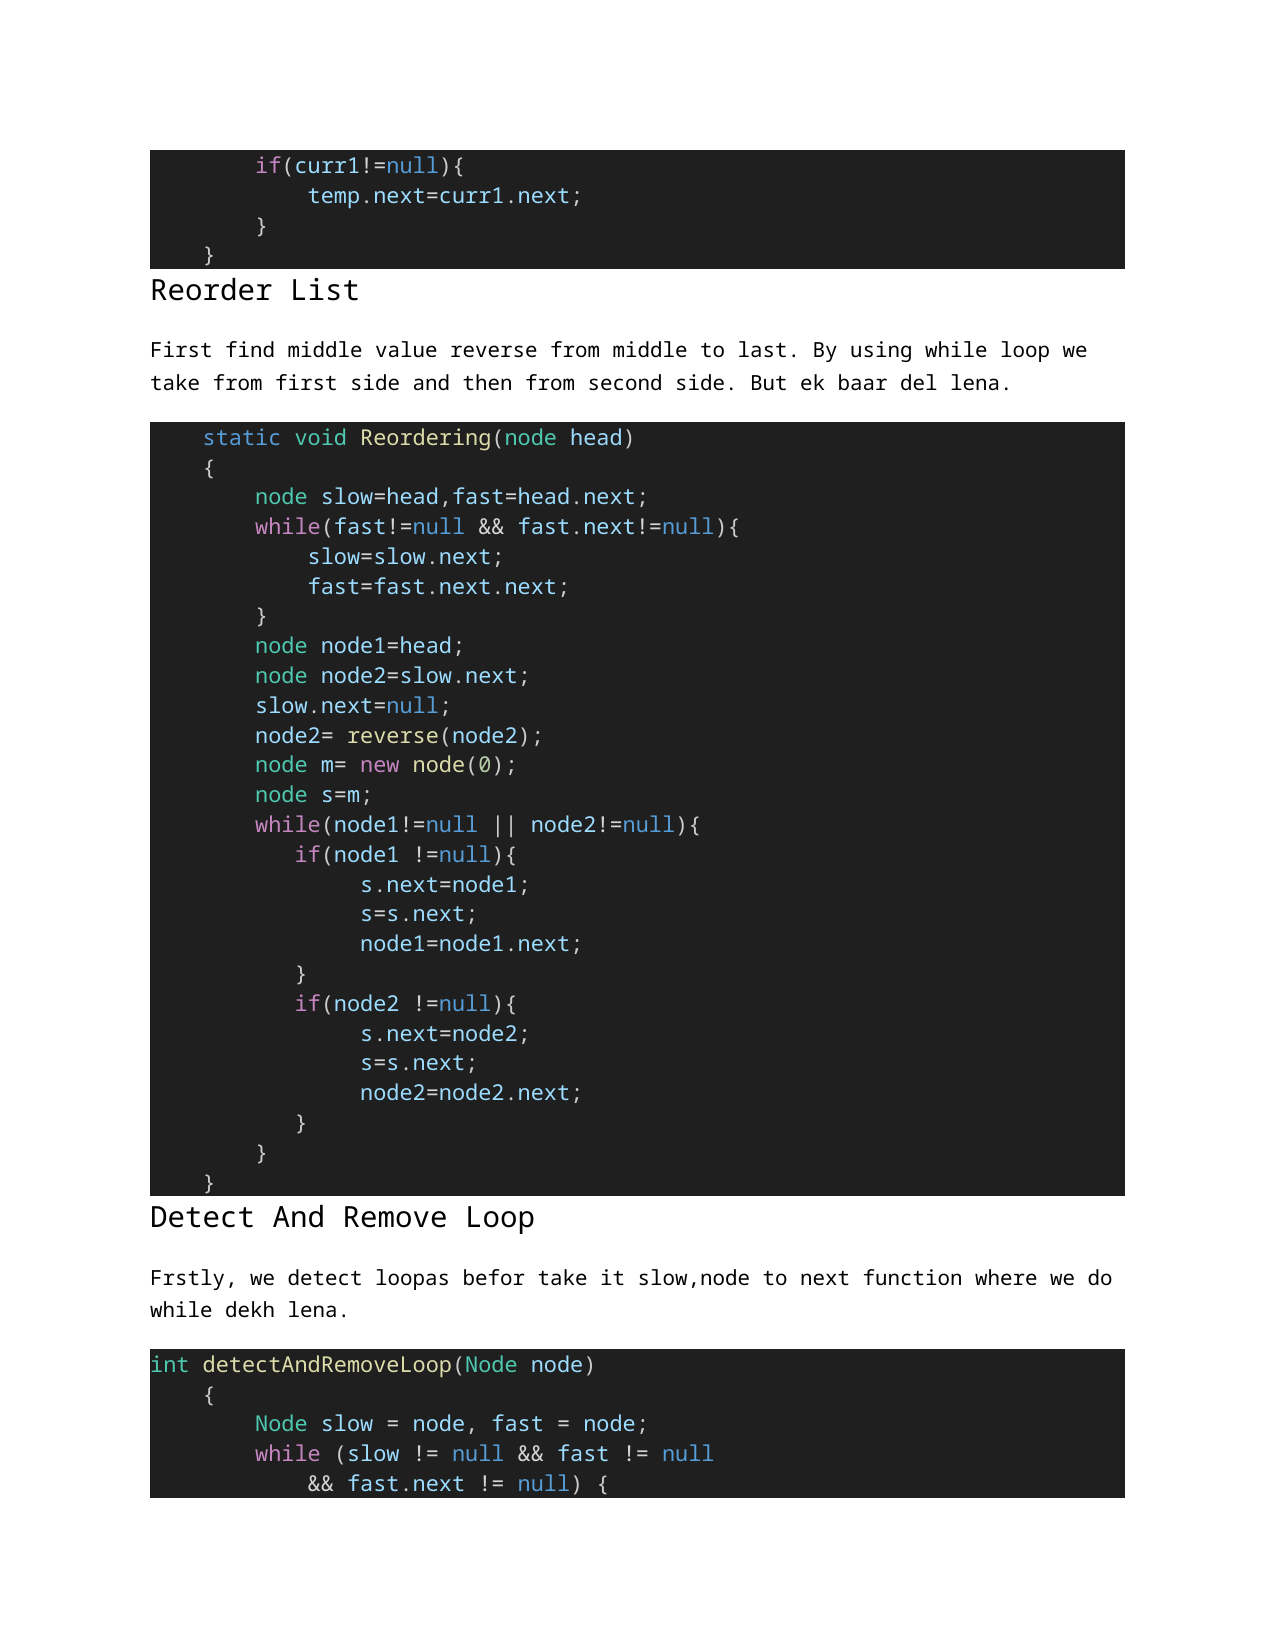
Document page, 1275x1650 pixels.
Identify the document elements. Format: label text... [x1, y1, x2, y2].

text Node slow = node, fast = node; [150, 1408, 1125, 1438]
text } [150, 958, 1125, 988]
text } [150, 1107, 1125, 1137]
text while(fast!=null && fast.next!=null){ [150, 511, 1125, 541]
text Detect And Remove Loop [150, 1196, 1125, 1236]
text if(curr1!=null){ [150, 150, 1125, 180]
text } [150, 239, 1125, 269]
text node s=m; [150, 779, 1125, 809]
text temp.next=curr1.next; [150, 180, 1125, 209]
text Frstly, we detect loopas befor take it slow,node to next function where we do while dekh lena. [150, 1263, 1125, 1324]
text static void Reordering(node head) [150, 422, 1125, 451]
text s=s.next; [150, 1047, 1125, 1077]
text && fast.next != null) { [150, 1468, 1125, 1498]
text if(node2 !=null){ [150, 988, 1125, 1017]
text s.next=node2; [150, 1017, 1125, 1047]
text s.next=node1; [150, 868, 1125, 898]
text } [150, 600, 1125, 630]
text node m= new node(0); [150, 749, 1125, 779]
text slow=slow.next; [150, 541, 1125, 571]
text node1=node1.next; [150, 928, 1125, 958]
text while (slow != null && fast != null [150, 1438, 1125, 1468]
text } [150, 1166, 1125, 1196]
text if(node1 !=null){ [150, 839, 1125, 868]
text { [150, 451, 1125, 481]
text Reorder List [150, 269, 1125, 309]
text } [150, 209, 1125, 239]
text node node2=slow.next; [150, 660, 1125, 690]
text node2= reverse(node2); [150, 719, 1125, 749]
text fast=fast.next.next; [150, 571, 1125, 600]
text node2=node2.next; [150, 1077, 1125, 1107]
text First find middle value reverse from middle to last. By using while loop we take from first side and then from second side. But ek baar del lena. [150, 336, 1125, 397]
text node slow=head,fast=head.next; [150, 481, 1125, 511]
text s=s.next; [150, 898, 1125, 928]
text } [150, 1137, 1125, 1166]
text while(node1!=null || node2!=null){ [150, 809, 1125, 839]
text node node1=head; [150, 630, 1125, 660]
text { [150, 1378, 1125, 1408]
text int detectAndRemoveLoop(Node node) [150, 1349, 1125, 1378]
text slow.next=null; [150, 690, 1125, 719]
